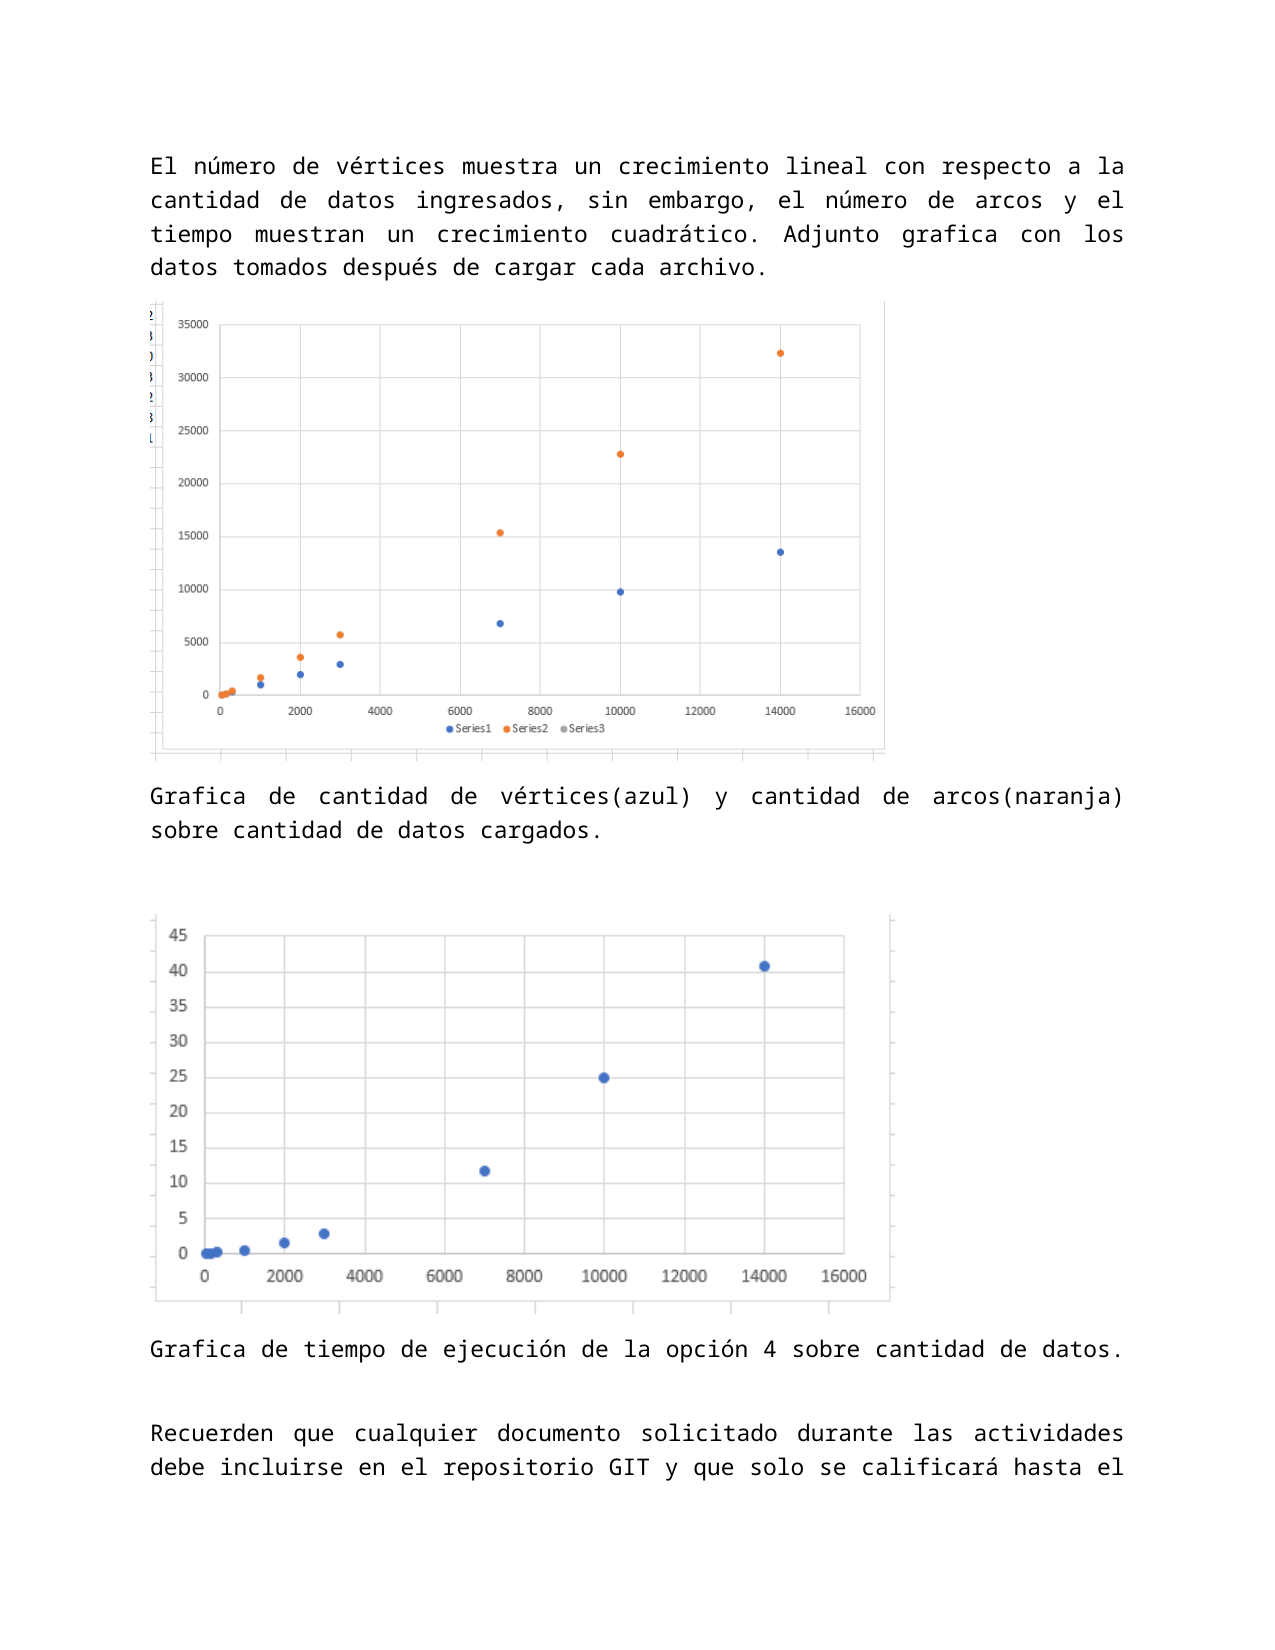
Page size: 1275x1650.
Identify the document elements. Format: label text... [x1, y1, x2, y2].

picture [150, 914, 896, 1314]
picture [150, 301, 886, 761]
text Grafica de tiempo de ejecución de la opción 4 sobre cantidad de datos. [150, 1332, 1125, 1397]
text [150, 1417, 1125, 1482]
text El número de vértices muestra un crecimiento lineal con respecto a la cantidad de datos ingresados, sin embargo, el número de arcos y el tiempo muestran un crecimiento cuadrático. Adjunto grafica con los datos tomados después de cargar cada archivo. [150, 150, 1125, 282]
text Grafica de cantidad de vértices(azul) y cantidad de arcos(naranja) sobre cantidad de datos cargados. [150, 780, 1125, 845]
